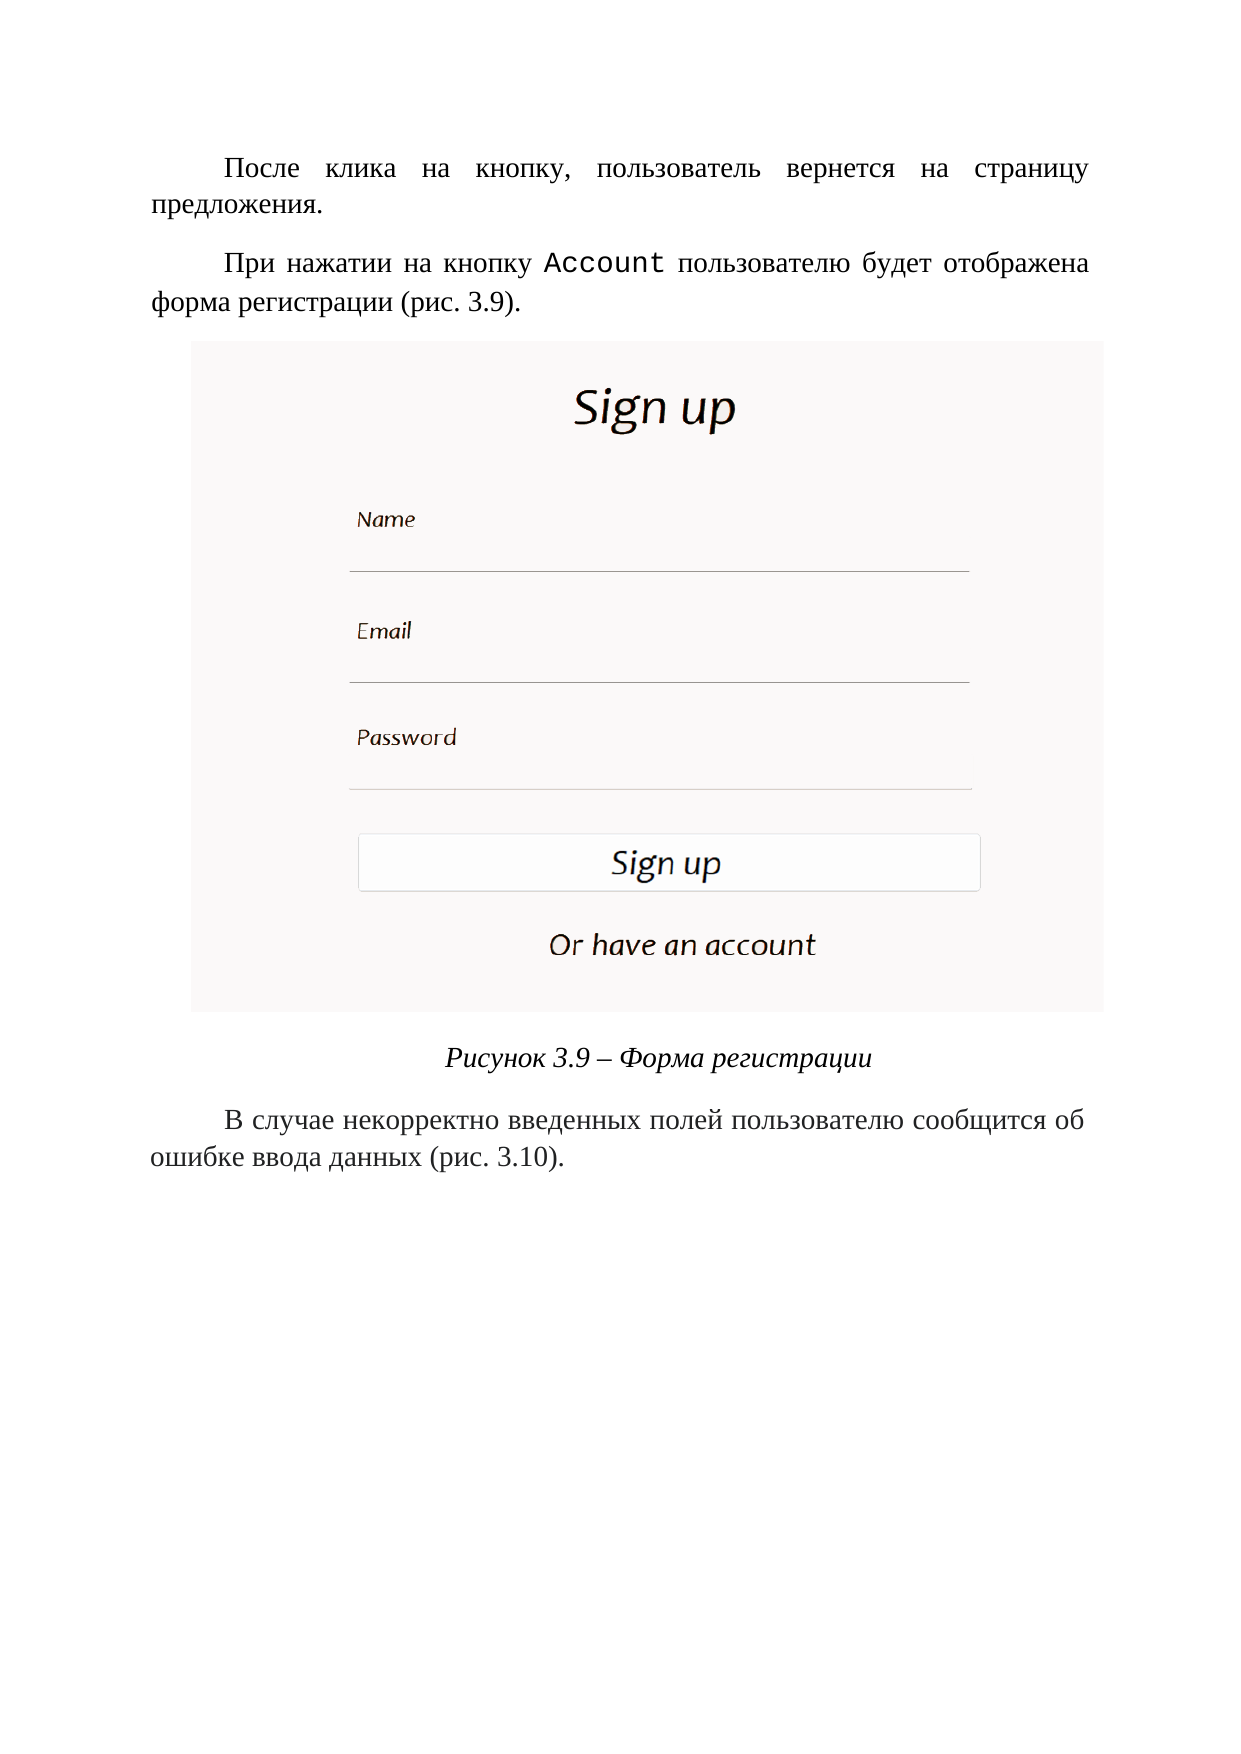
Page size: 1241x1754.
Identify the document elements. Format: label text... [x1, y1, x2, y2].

text После клика на кнопку, пользователь вернется на страницу предложения. [151, 150, 1089, 220]
text Рисунок 3.9 – Форма регистрации [371, 1012, 1089, 1074]
picture [191, 341, 1104, 1012]
text При нажатии на кнопку Account пользователю будет отображена форма регистрации (рис. 3.9). [151, 246, 1089, 318]
text В случае некорректно введенных полей пользователю сообщится об ошибке ввода данных (рис. 3.10). [150, 1099, 1086, 1174]
